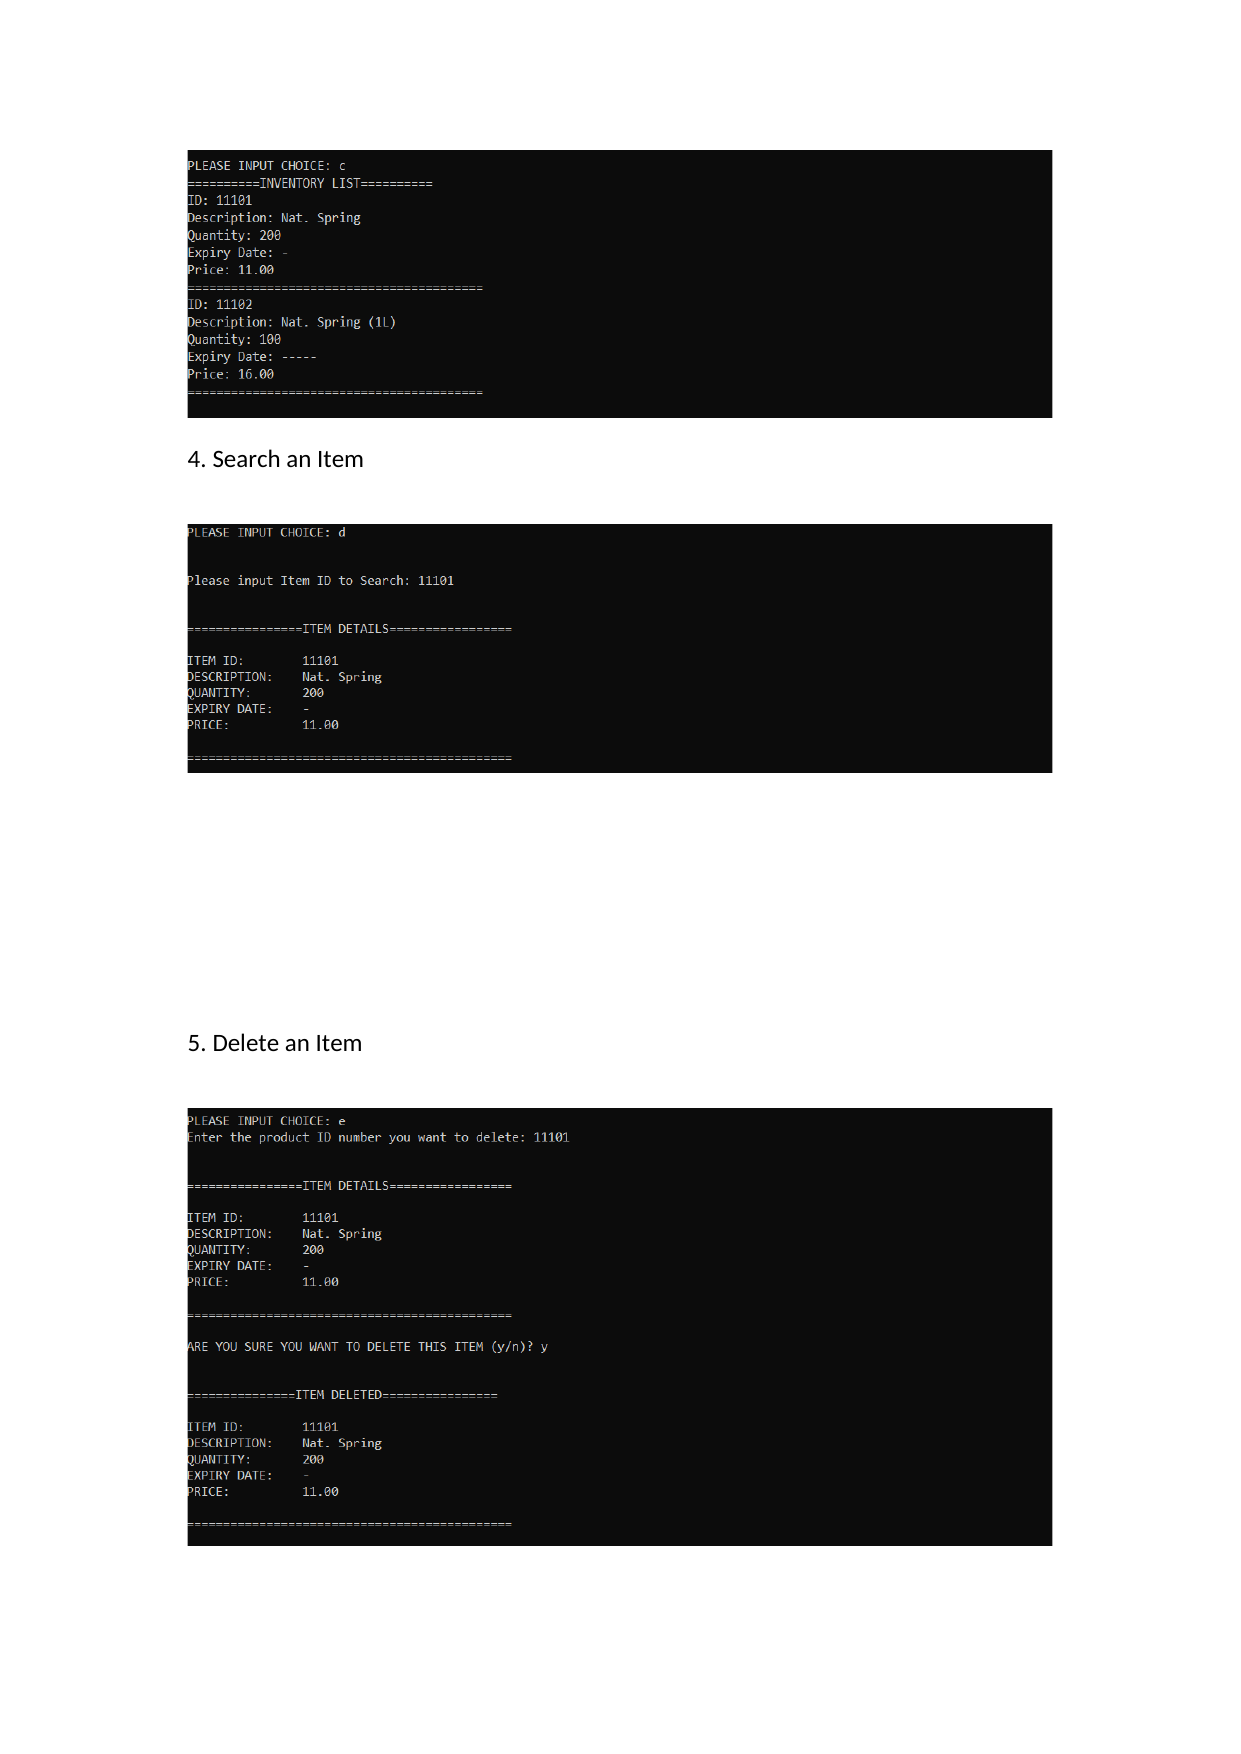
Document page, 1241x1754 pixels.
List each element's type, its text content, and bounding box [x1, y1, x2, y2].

picture [187, 1108, 1053, 1546]
picture [187, 524, 1053, 773]
list Search an Item [187, 443, 1053, 473]
list Delete an Item [187, 1027, 1053, 1058]
picture [187, 150, 1053, 418]
